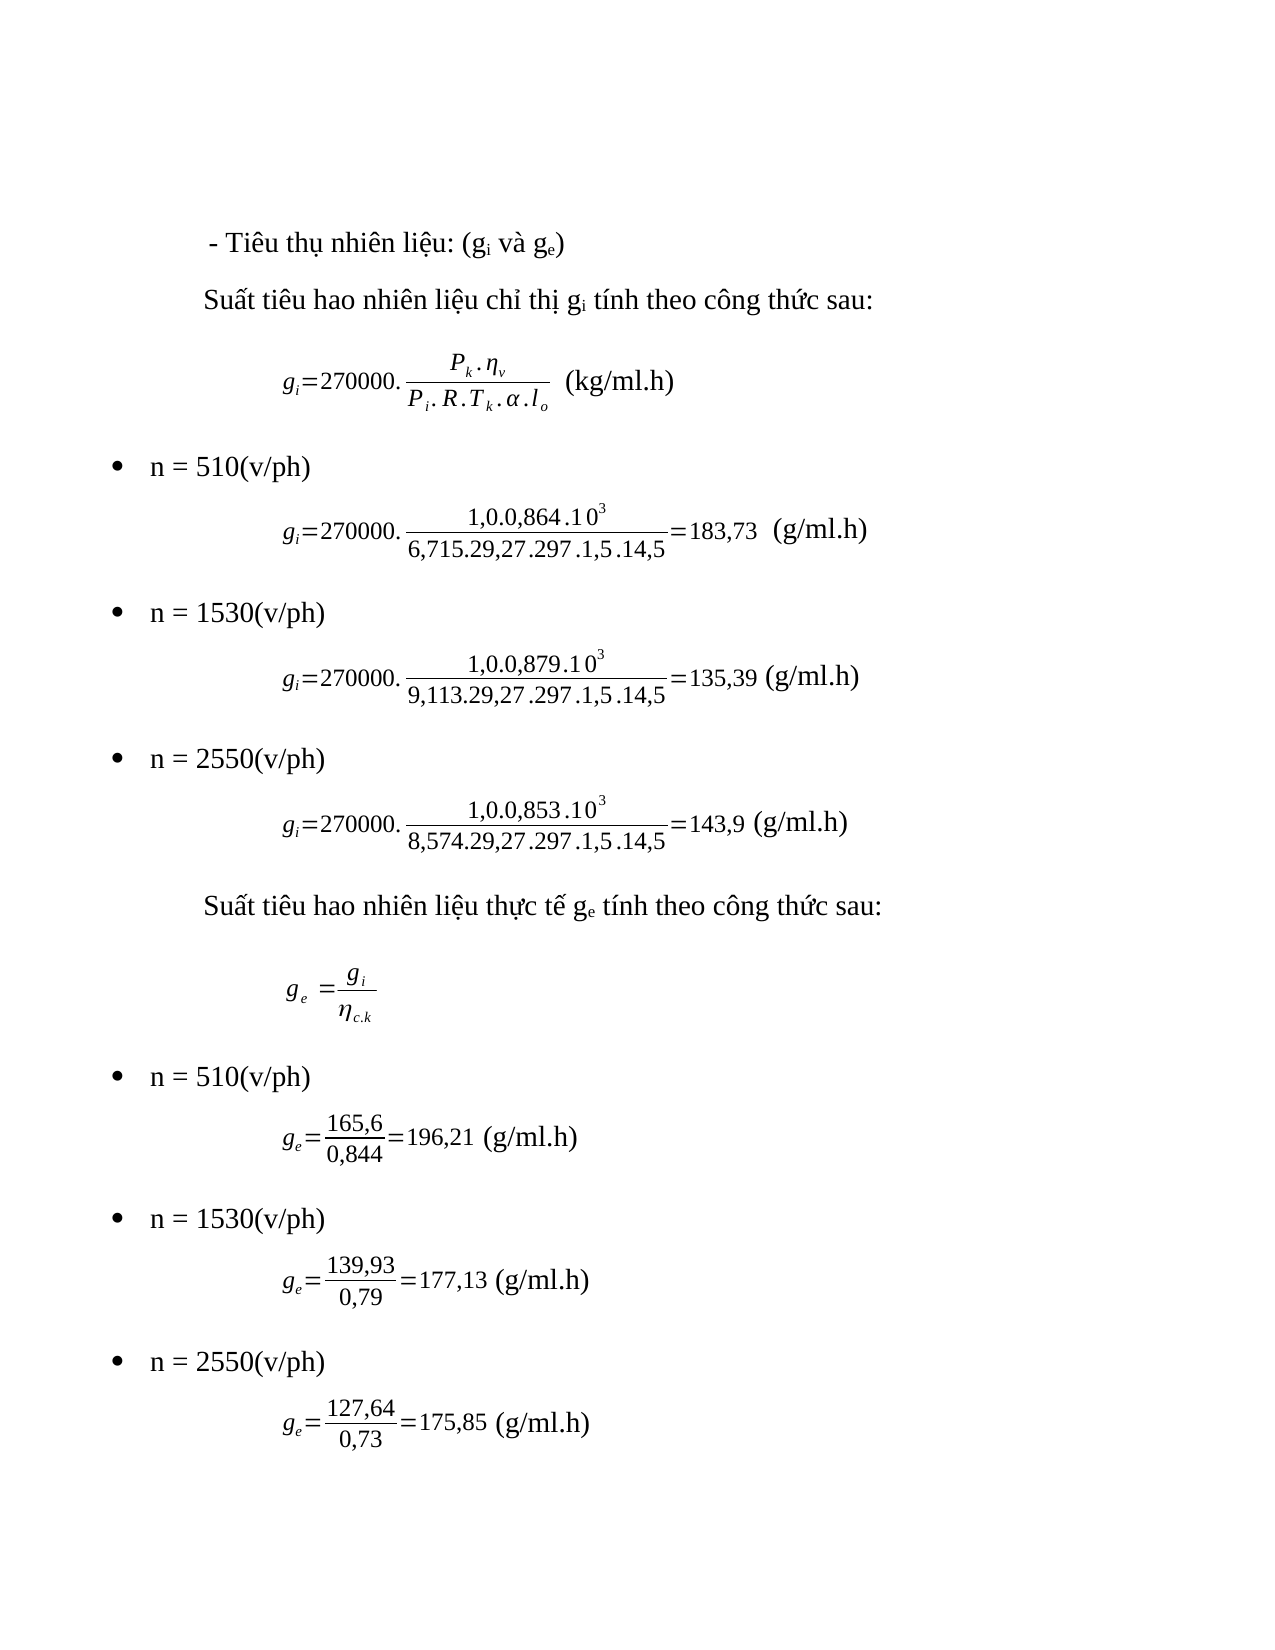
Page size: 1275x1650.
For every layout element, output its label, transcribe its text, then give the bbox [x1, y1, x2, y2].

text (g/ml.h) [150, 792, 1125, 854]
text (g/ml.h) [150, 499, 1125, 562]
list n = 2550(v/ph) [112, 741, 1125, 775]
text Suất tiêu hao nhiên liệu thực tế ge tính theo công thức sau: [150, 888, 1125, 921]
text Suất tiêu hao nhiên liệu chỉ thị gi tính theo công thức sau: [150, 282, 1125, 315]
list n = 510(v/ph) [112, 1059, 1125, 1092]
text (g/ml.h) [150, 1395, 1125, 1454]
text - Tiêu thụ nhiên liệu: (gi và ge) [150, 225, 1125, 259]
text (g/ml.h) [150, 645, 1125, 708]
text (kg/ml.h) [150, 349, 1125, 415]
list n = 1530(v/ph) [112, 595, 1125, 629]
text (g/ml.h) [150, 1109, 1125, 1168]
text (g/ml.h) [150, 1252, 1125, 1311]
list n = 510(v/ph) [112, 449, 1125, 482]
list n = 1530(v/ph) [112, 1202, 1125, 1235]
list n = 2550(v/ph) [112, 1344, 1125, 1378]
